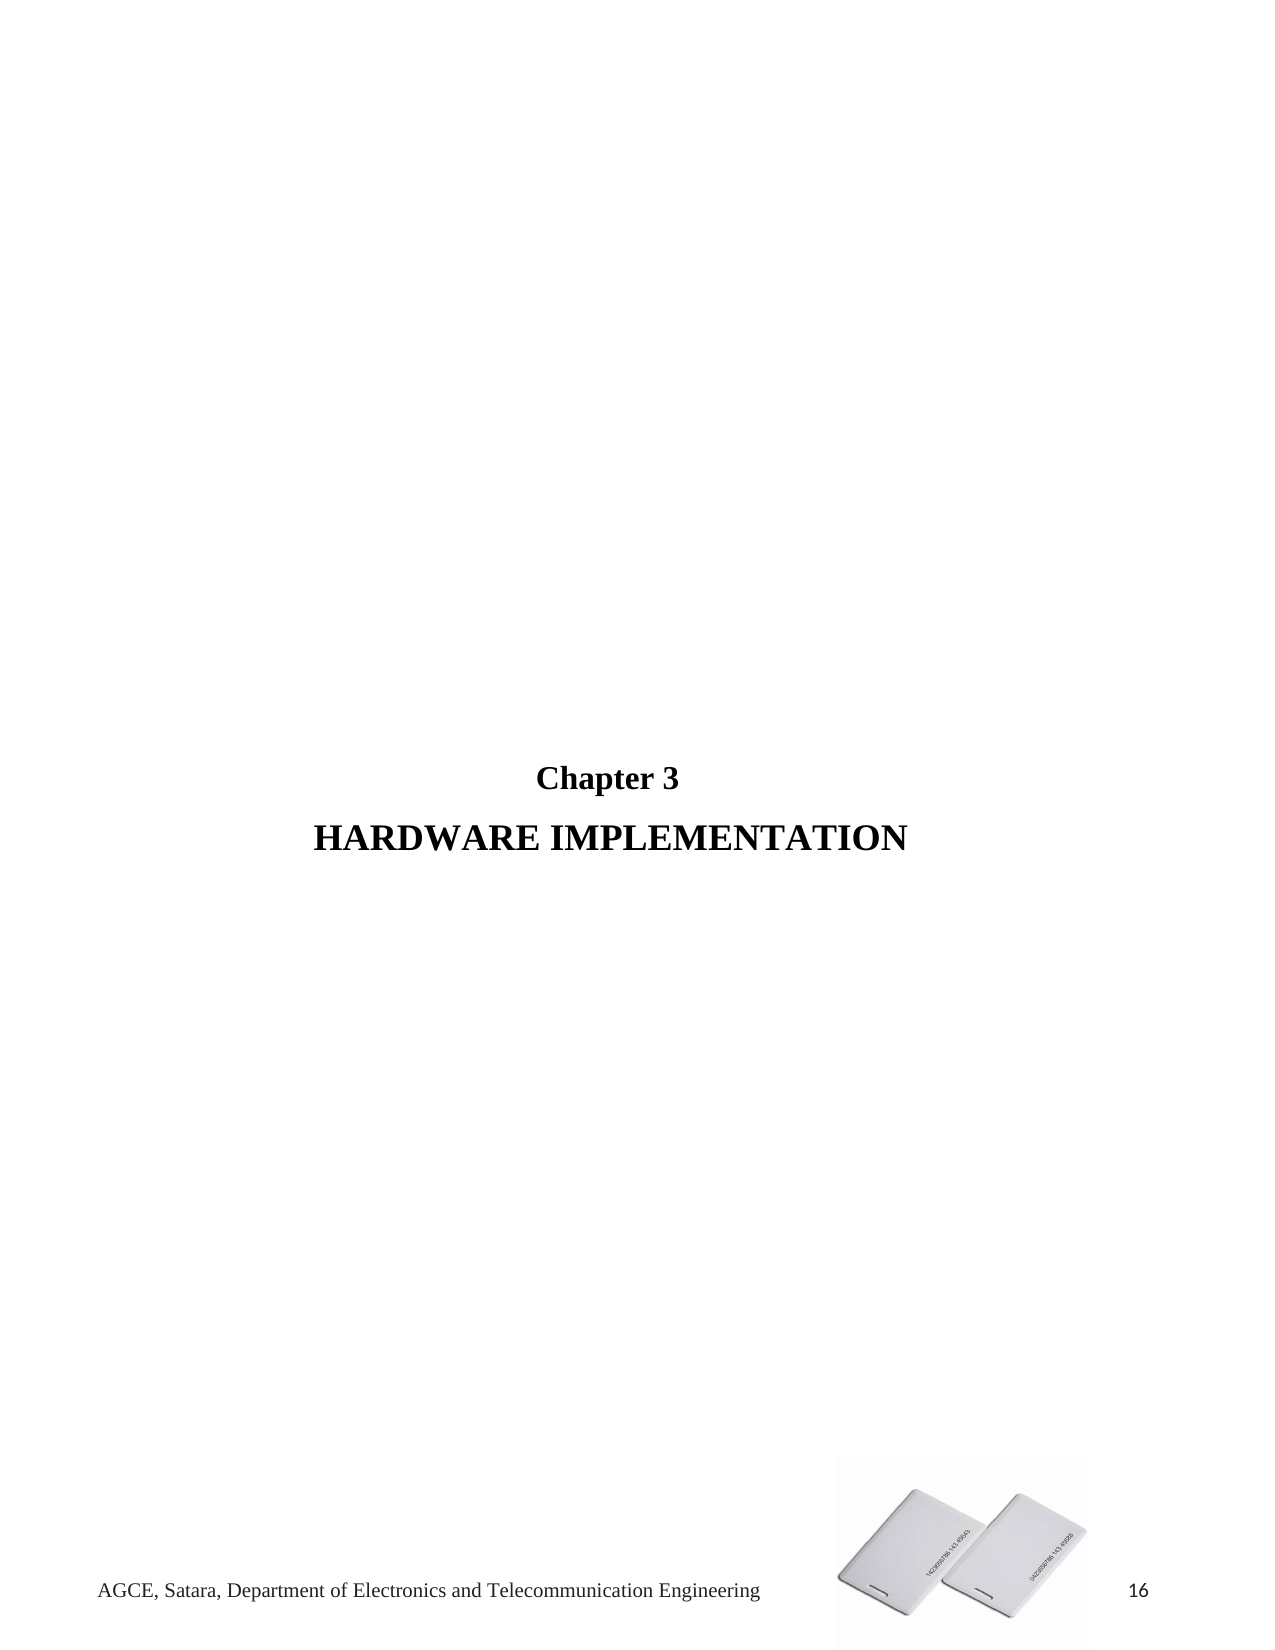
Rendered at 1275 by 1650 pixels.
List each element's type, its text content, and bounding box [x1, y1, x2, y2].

picture [836, 1455, 1090, 1650]
text HARDWARE IMPLEMENTATION [31, 815, 908, 858]
text Chapter 3 [246, 758, 968, 796]
